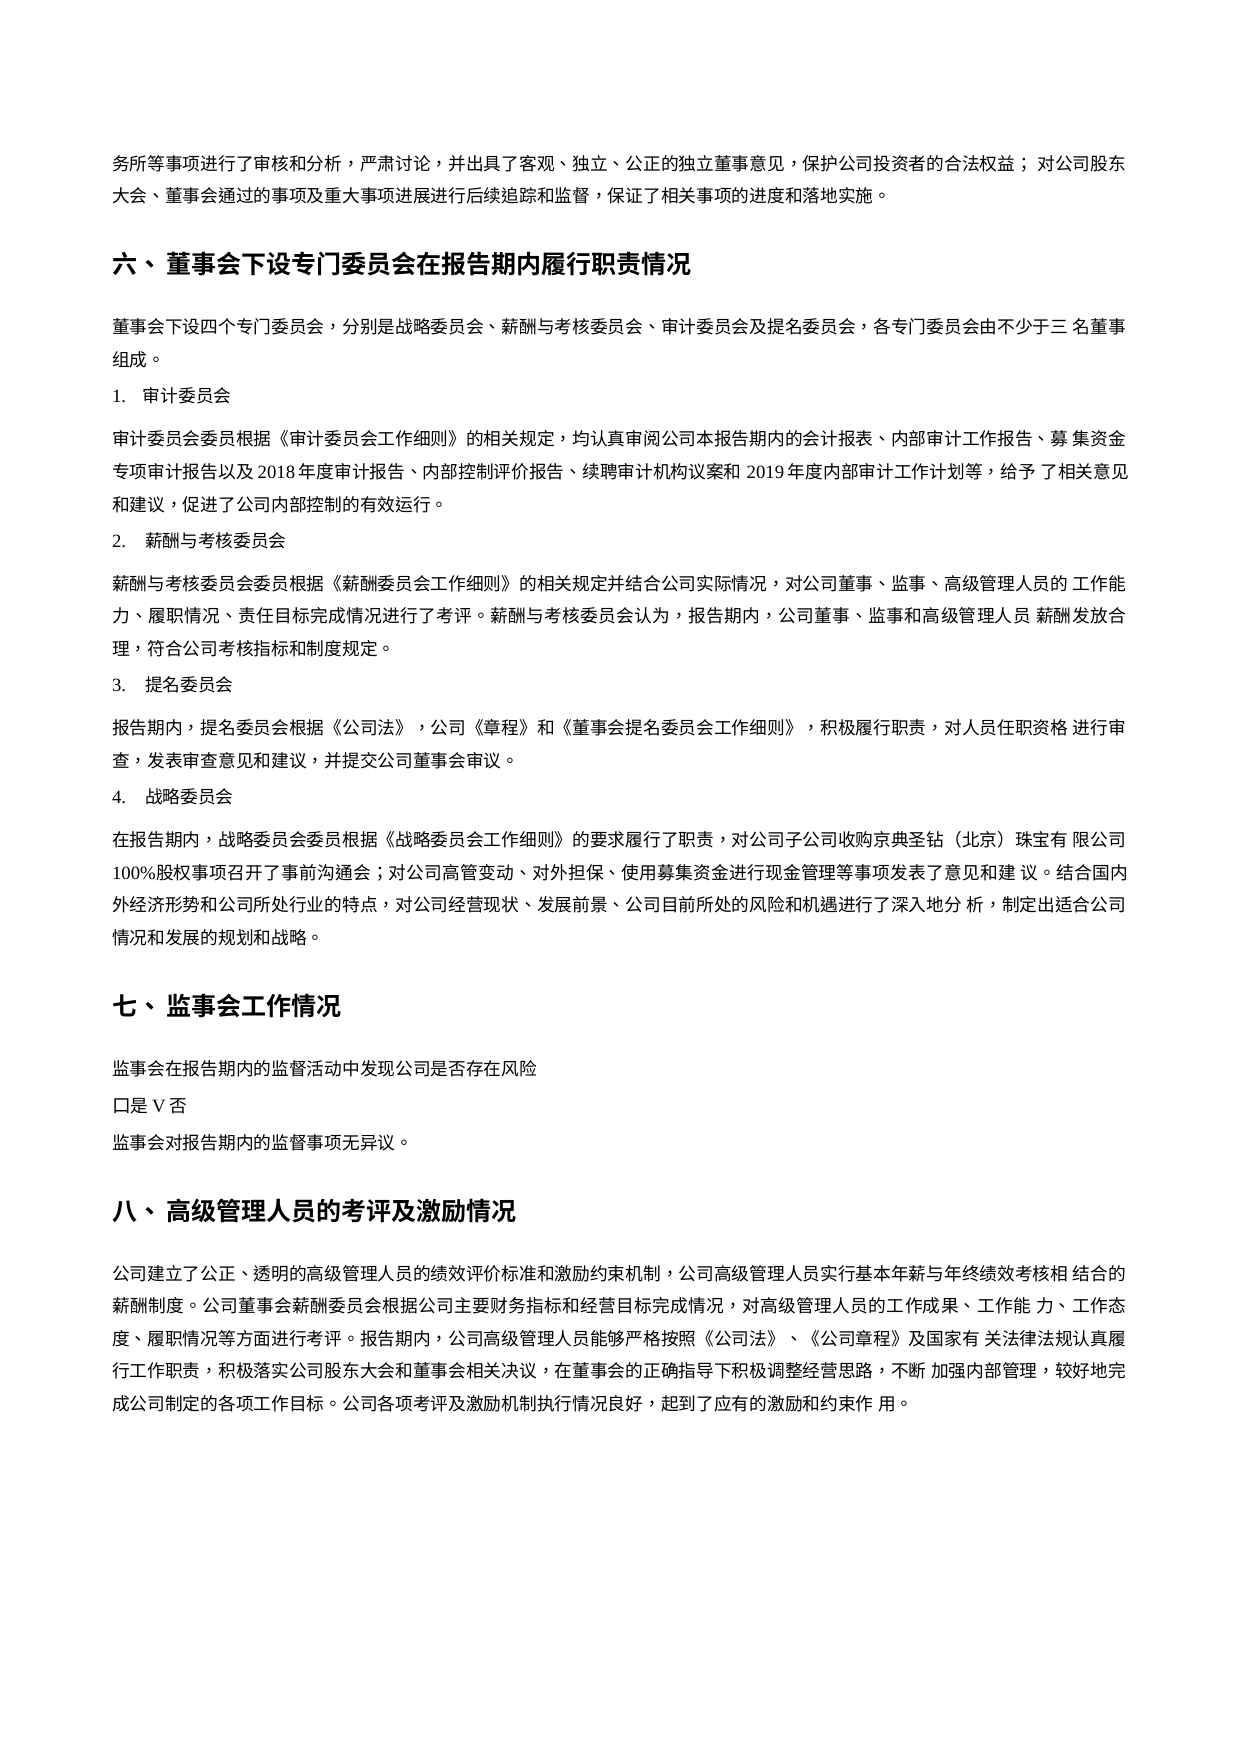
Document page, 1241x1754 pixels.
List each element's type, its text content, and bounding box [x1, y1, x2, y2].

text 监事会在报告期内的监督活动中发现公司是否存在风险 [112, 1050, 1130, 1082]
text 董事会下设四个专门委员会，分别是战略委员会、薪酬与考核委员会、审计委员会及提名委员会，各专门委员会由不少于三 名董事组成。 [112, 308, 1130, 373]
text 报告期内，提名委员会根据《公司法》，公司《章程》和《董事会提名委员会工作细则》，积极履行职责，对人员任职资格 进行审查，发表审查意见和建议，并提交公司董事会审议。 [112, 709, 1130, 774]
list 战略委员会 [112, 784, 1130, 808]
text 在报告期内，战略委员会委员根据《战略委员会工作细则》的要求履行了职责，对公司子公司收购京典圣钻（北京）珠宝有 限公司100%股权事项召开了事前沟通会；对公司高管变动、对外担保、使用募集资金进行现金管理等事项发表了意见和建 议。结合国内外经济形势和公司所处行业的特点，对公司经营现状、发展前景、公司目前所处的风险和机遇进行了深入地分 析，制定出适合公司情况和发展的规划和战略。 [112, 821, 1130, 951]
subtitle 八、 高级管理人员的考评及激励情况 [112, 1193, 1130, 1227]
subtitle 六、 董事会下设专门委员会在报告期内履行职责情况 [112, 247, 1130, 281]
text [112, 144, 1130, 209]
text 监事会对报告期内的监督事项无异议。 [112, 1123, 1130, 1156]
subtitle 七、 监事会工作情况 [112, 988, 1130, 1023]
list 审计委员会 [112, 383, 1130, 408]
list 提名委员会 [112, 672, 1130, 697]
text 薪酬与考核委员会委员根据《薪酬委员会工作细则》的相关规定并结合公司实际情况，对公司董事、监事、高级管理人员的 工作能力、履职情况、责任目标完成情况进行了考评。薪酬与考核委员会认为，报告期内，公司董事、监事和高级管理人员 薪酬发放合理，符合公司考核指标和制度规定。 [112, 564, 1130, 662]
list 薪酬与考核委员会 [112, 528, 1130, 552]
text 公司建立了公正、透明的高级管理人员的绩效评价标准和激励约束机制，公司高级管理人员实行基本年薪与年终绩效考核相 结合的薪酬制度。公司董事会薪酬委员会根据公司主要财务指标和经营目标完成情况，对高级管理人员的工作成果、工作能 力、工作态度、履职情况等方面进行考评。报告期内，公司高级管理人员能够严格按照《公司法》、《公司章程》及国家有 关法律法规认真履行工作职责，积极落实公司股东大会和董事会相关决议，在董事会的正确指导下积极调整经营思路，不断 加强内部管理，较好地完成公司制定的各项工作目标。公司各项考评及激励机制执行情况良好，起到了应有的激励和约束作 用。 [112, 1254, 1130, 1417]
text 审计委员会委员根据《审计委员会工作细则》的相关规定，均认真审阅公司本报告期内的会计报表、内部审计工作报告、募 集资金专项审计报告以及2018年度审计报告、内部控制评价报告、续聘审计机构议案和2019年度内部审计工作计划等，给予 了相关意见和建议，促进了公司内部控制的有效运行。 [112, 420, 1130, 518]
text 口是V否 [112, 1086, 1130, 1119]
